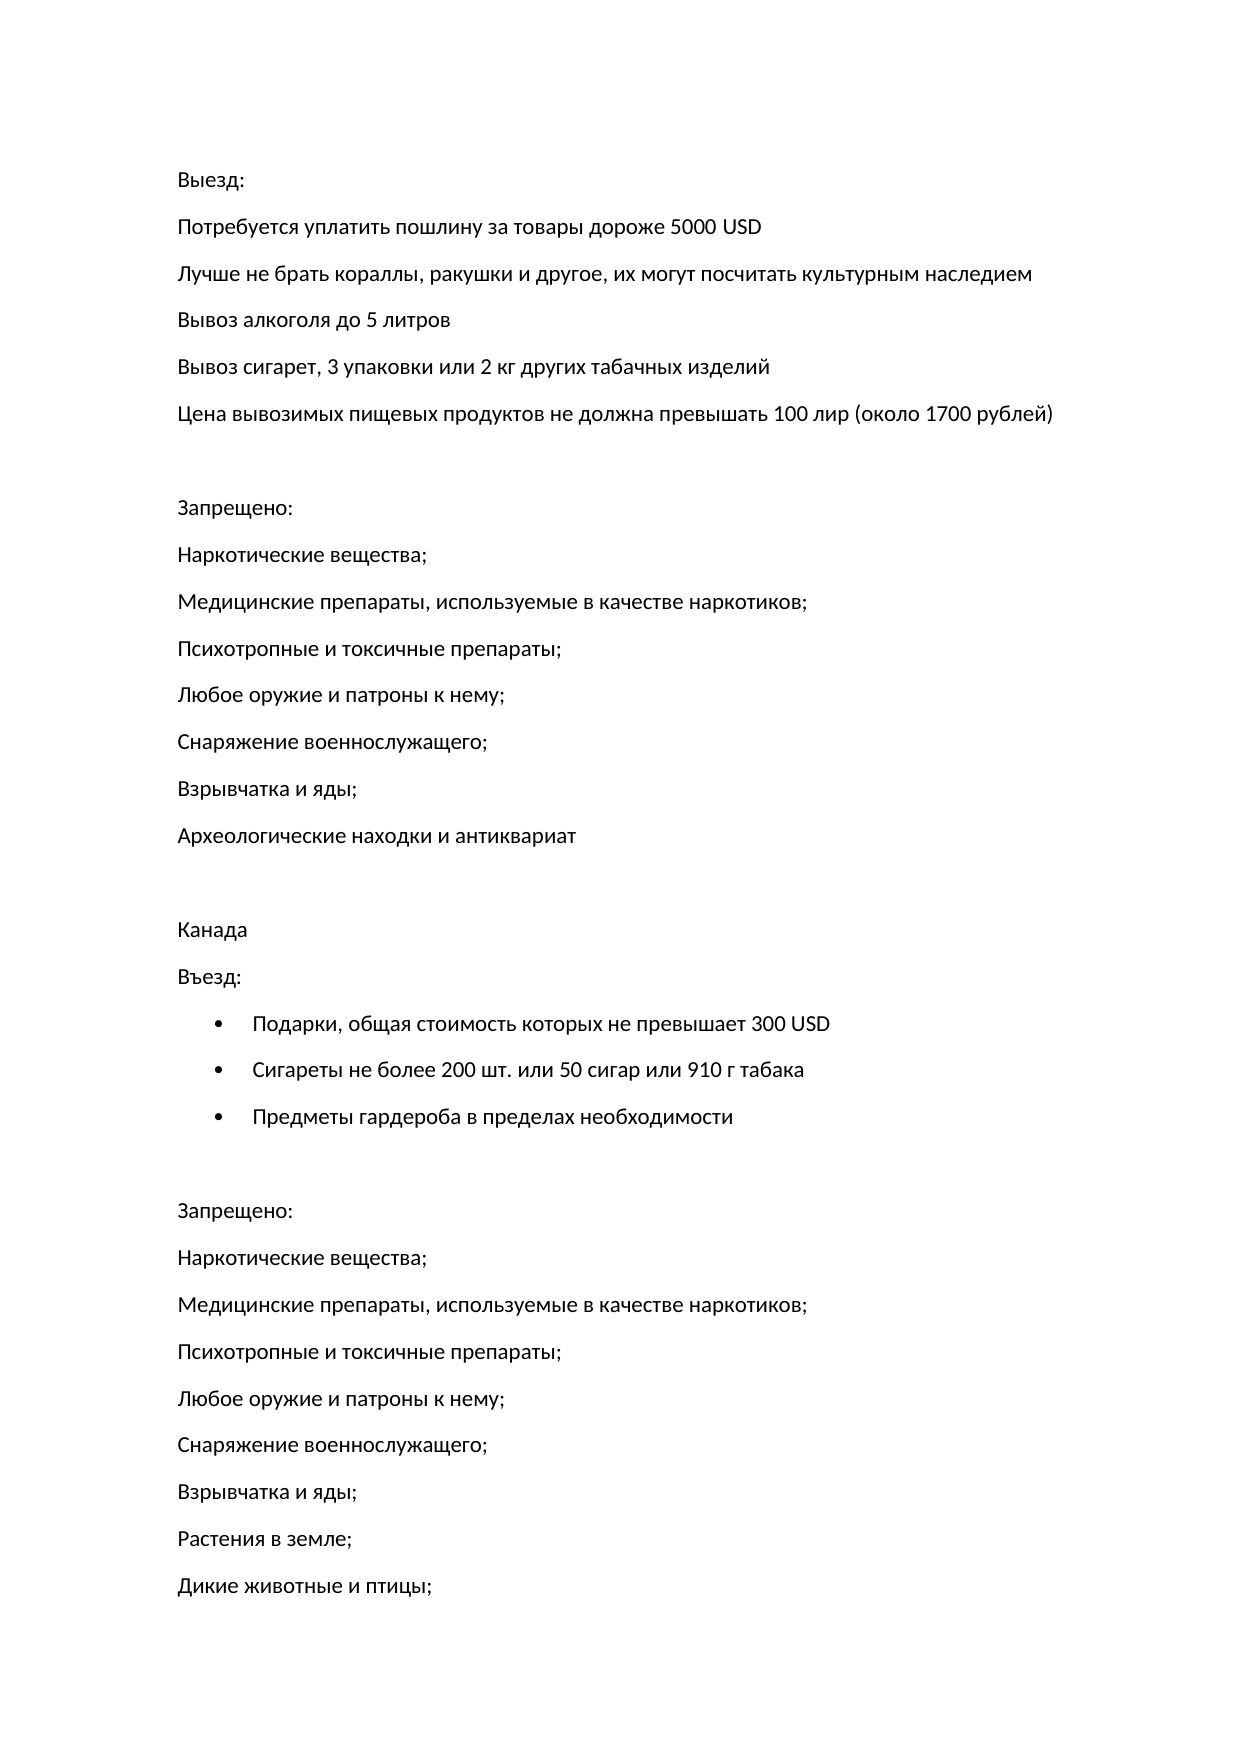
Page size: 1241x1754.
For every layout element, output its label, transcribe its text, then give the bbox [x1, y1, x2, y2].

text Наркотические вещества; [177, 1243, 1152, 1271]
text Наркотические вещества; [177, 540, 1152, 568]
text Снаряжение военнослужащего; [177, 727, 1152, 756]
text Дикие животные и птицы; [177, 1571, 1152, 1599]
text Психотропные и токсичные препараты; [177, 634, 1152, 662]
text Вывоз сигарет, 3 упаковки или 2 кг других табачных изделий [177, 352, 1152, 381]
text Снаряжение военнослужащего; [177, 1431, 1152, 1459]
text Вывоз алкоголя до 5 литров [177, 306, 1152, 334]
list Подарки, общая стоимость которых не превышает 300 USD [215, 1009, 1152, 1037]
text Растения в земле; [177, 1524, 1152, 1552]
text Потребуется уплатить пошлину за товары дороже 5000 USD [177, 212, 1152, 240]
text Любое оружие и патроны к нему; [177, 681, 1152, 709]
text Медицинские препараты, используемые в качестве наркотиков; [177, 587, 1152, 615]
text Любое оружие и патроны к нему; [177, 1384, 1152, 1412]
text Въезд: [177, 962, 1152, 990]
list Предметы гардероба в пределах необходимости [215, 1102, 1152, 1131]
text Запрещено: [177, 493, 1152, 521]
text Запрещено: [177, 1196, 1152, 1224]
text Лучше не брать кораллы, ракушки и другое, их могут посчитать культурным наследием [177, 259, 1152, 287]
text Медицинские препараты, используемые в качестве наркотиков; [177, 1290, 1152, 1318]
text Цена вывозимых пищевых продуктов не должна превышать 100 лир (около 1700 рублей) [177, 399, 1152, 427]
text Взрывчатка и яды; [177, 774, 1152, 802]
text Взрывчатка и яды; [177, 1477, 1152, 1506]
text Выезд: [177, 165, 1152, 193]
text Канада [177, 915, 1152, 943]
list Сигареты не более 200 шт. или 50 сигар или 910 г табака [215, 1056, 1152, 1084]
text Археологические находки и антиквариат [177, 821, 1152, 849]
text Психотропные и токсичные препараты; [177, 1337, 1152, 1365]
